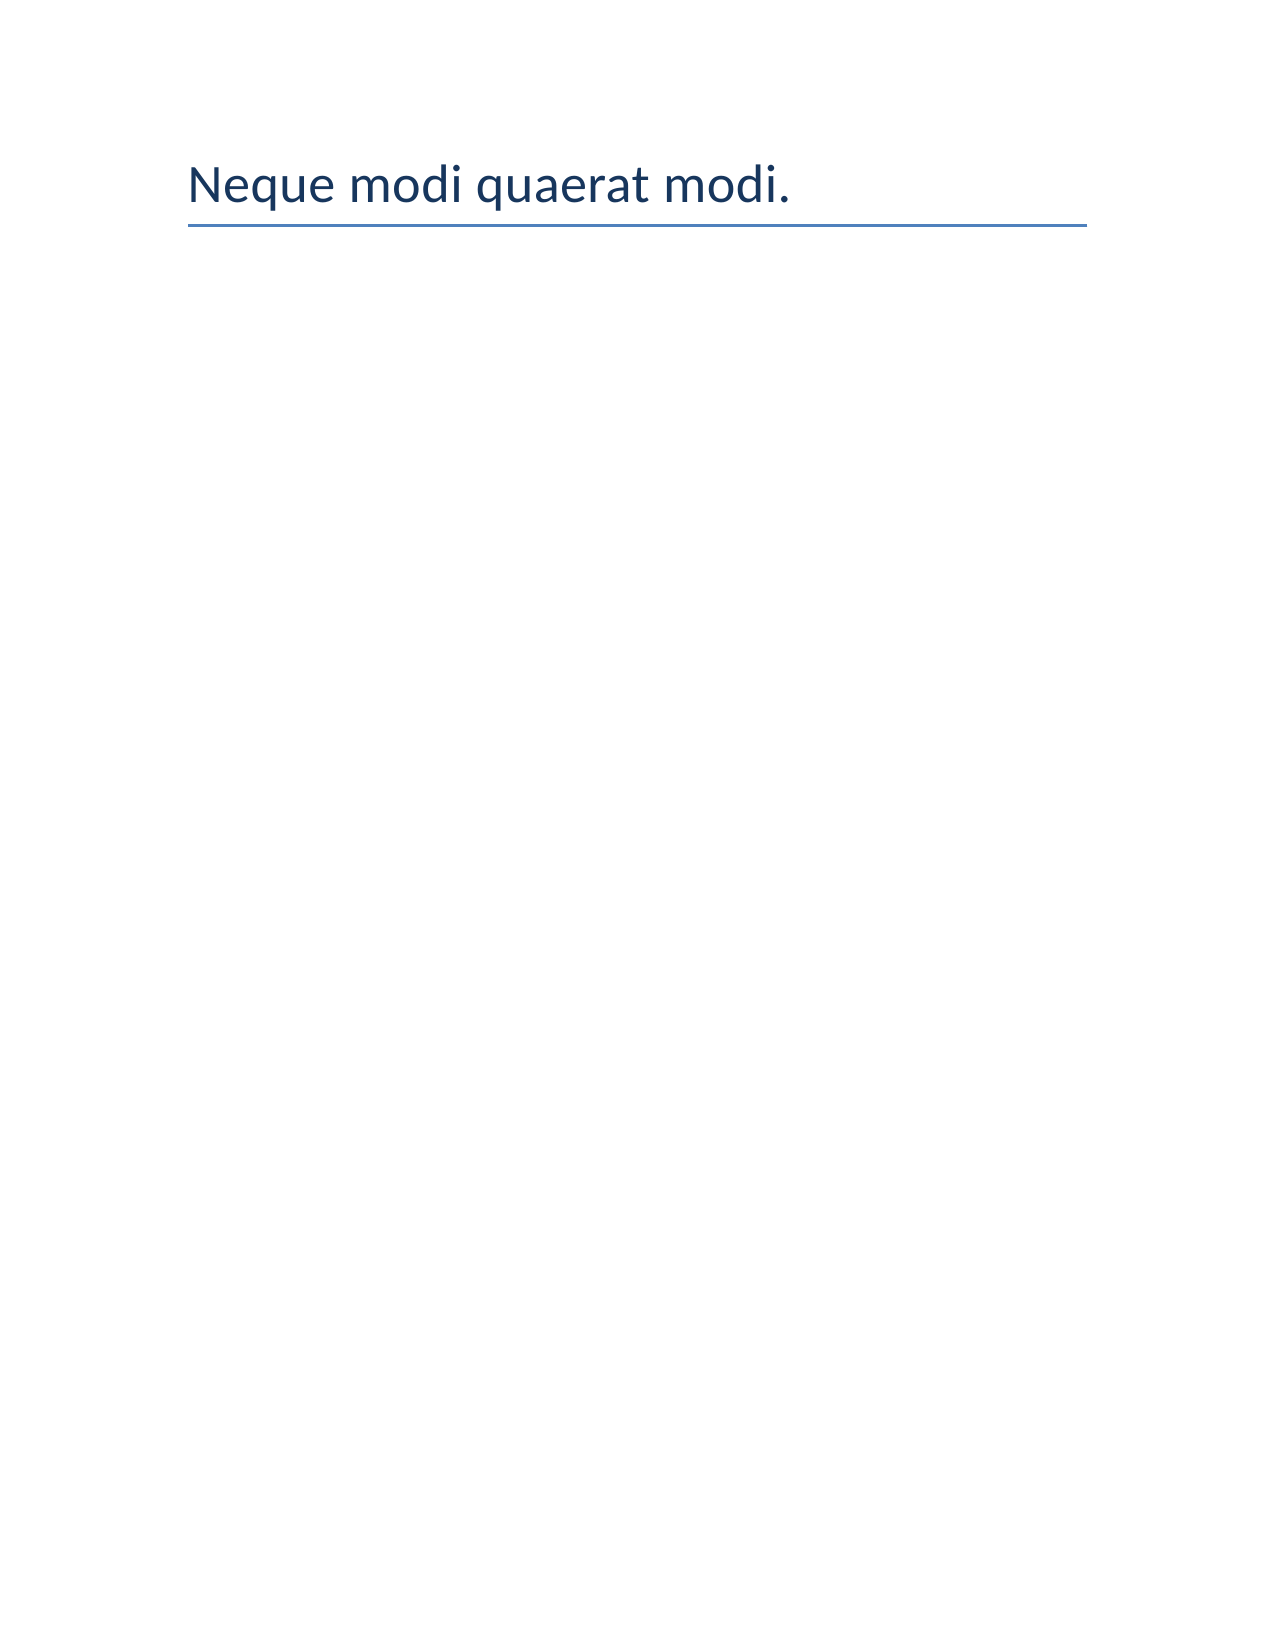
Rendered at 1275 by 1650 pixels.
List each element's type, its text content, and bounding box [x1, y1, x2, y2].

title Neque modi quaerat modi. [187, 150, 1087, 227]
